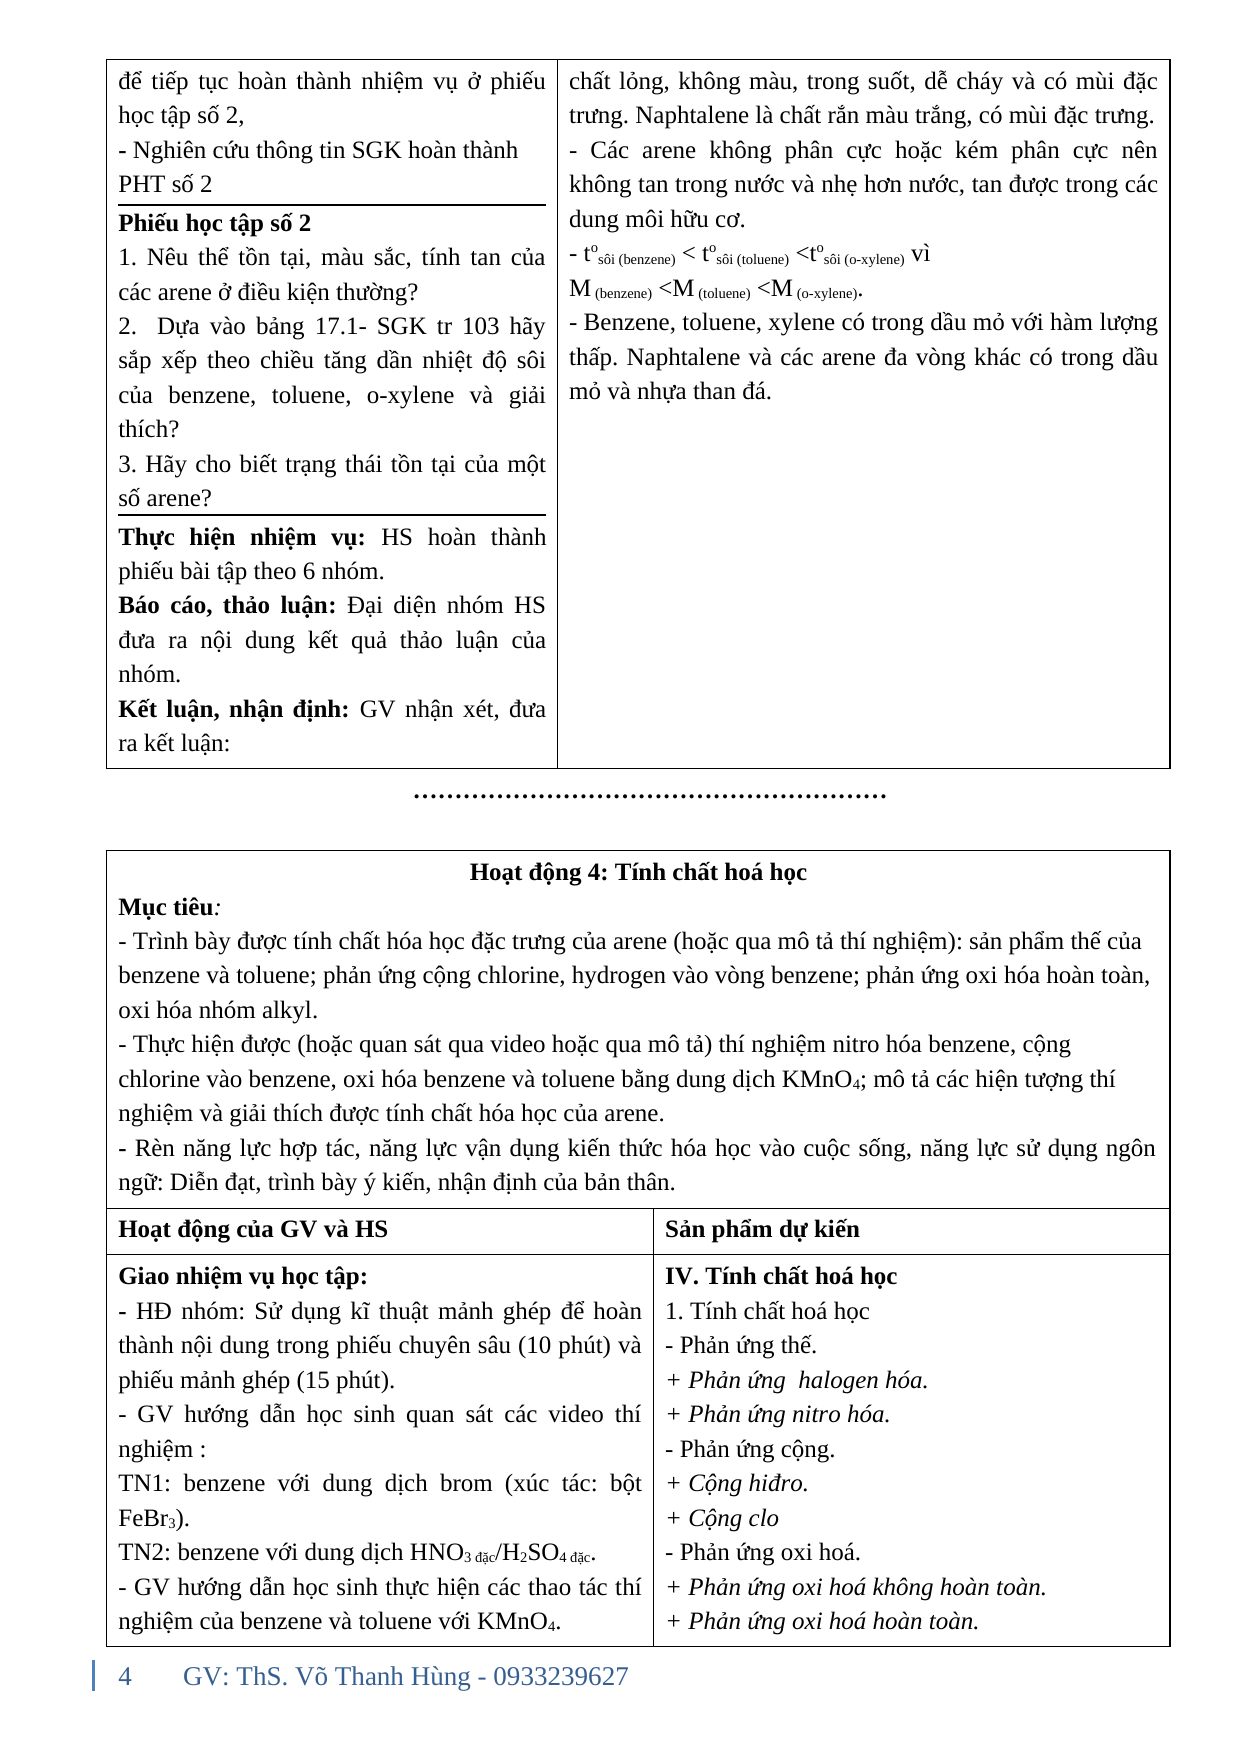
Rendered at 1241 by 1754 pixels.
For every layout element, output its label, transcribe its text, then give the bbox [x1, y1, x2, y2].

table_cell Sản phẩm dự kiến [654, 1209, 1169, 1254]
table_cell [107, 60, 557, 768]
table_cell Hoạt động của GV và HS [107, 1209, 653, 1254]
text ………………………………………………… [118, 775, 1181, 804]
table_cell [558, 60, 1169, 768]
table_header Hoạt động 4: Tính chất hoá học Mục tiêu: - Trình bày được tính chất hóa học đặc trưng của arene (hoặc qua mô tả thí nghiệm): sản phẩm thế của benzene và toluene; phản ứng cộng chlorine, hydrogen vào vòng benzene; phản ứng oxi hóa hoàn toàn, oxi hóa nhóm alkyl. - Thực hiện được (hoặc quan sát qua video hoặc qua mô tả) thí nghiệm nitro hóa benzene, cộng chlorine vào benzene, oxi hóa benzene và toluene bằng dung dịch KMnO4; mô tả các hiện tượng thí nghiệm và giải thích được tính chất hóa học của arene. - Rèn năng lực hợp tác, năng lực vận dụng kiến thức hóa học vào cuộc sống, năng lực sử dụng ngôn ngữ: Diễn đạt, trình bày ý kiến, nhận định của bản thân. [107, 851, 1169, 1207]
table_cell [107, 1255, 653, 1646]
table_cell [654, 1255, 1169, 1646]
